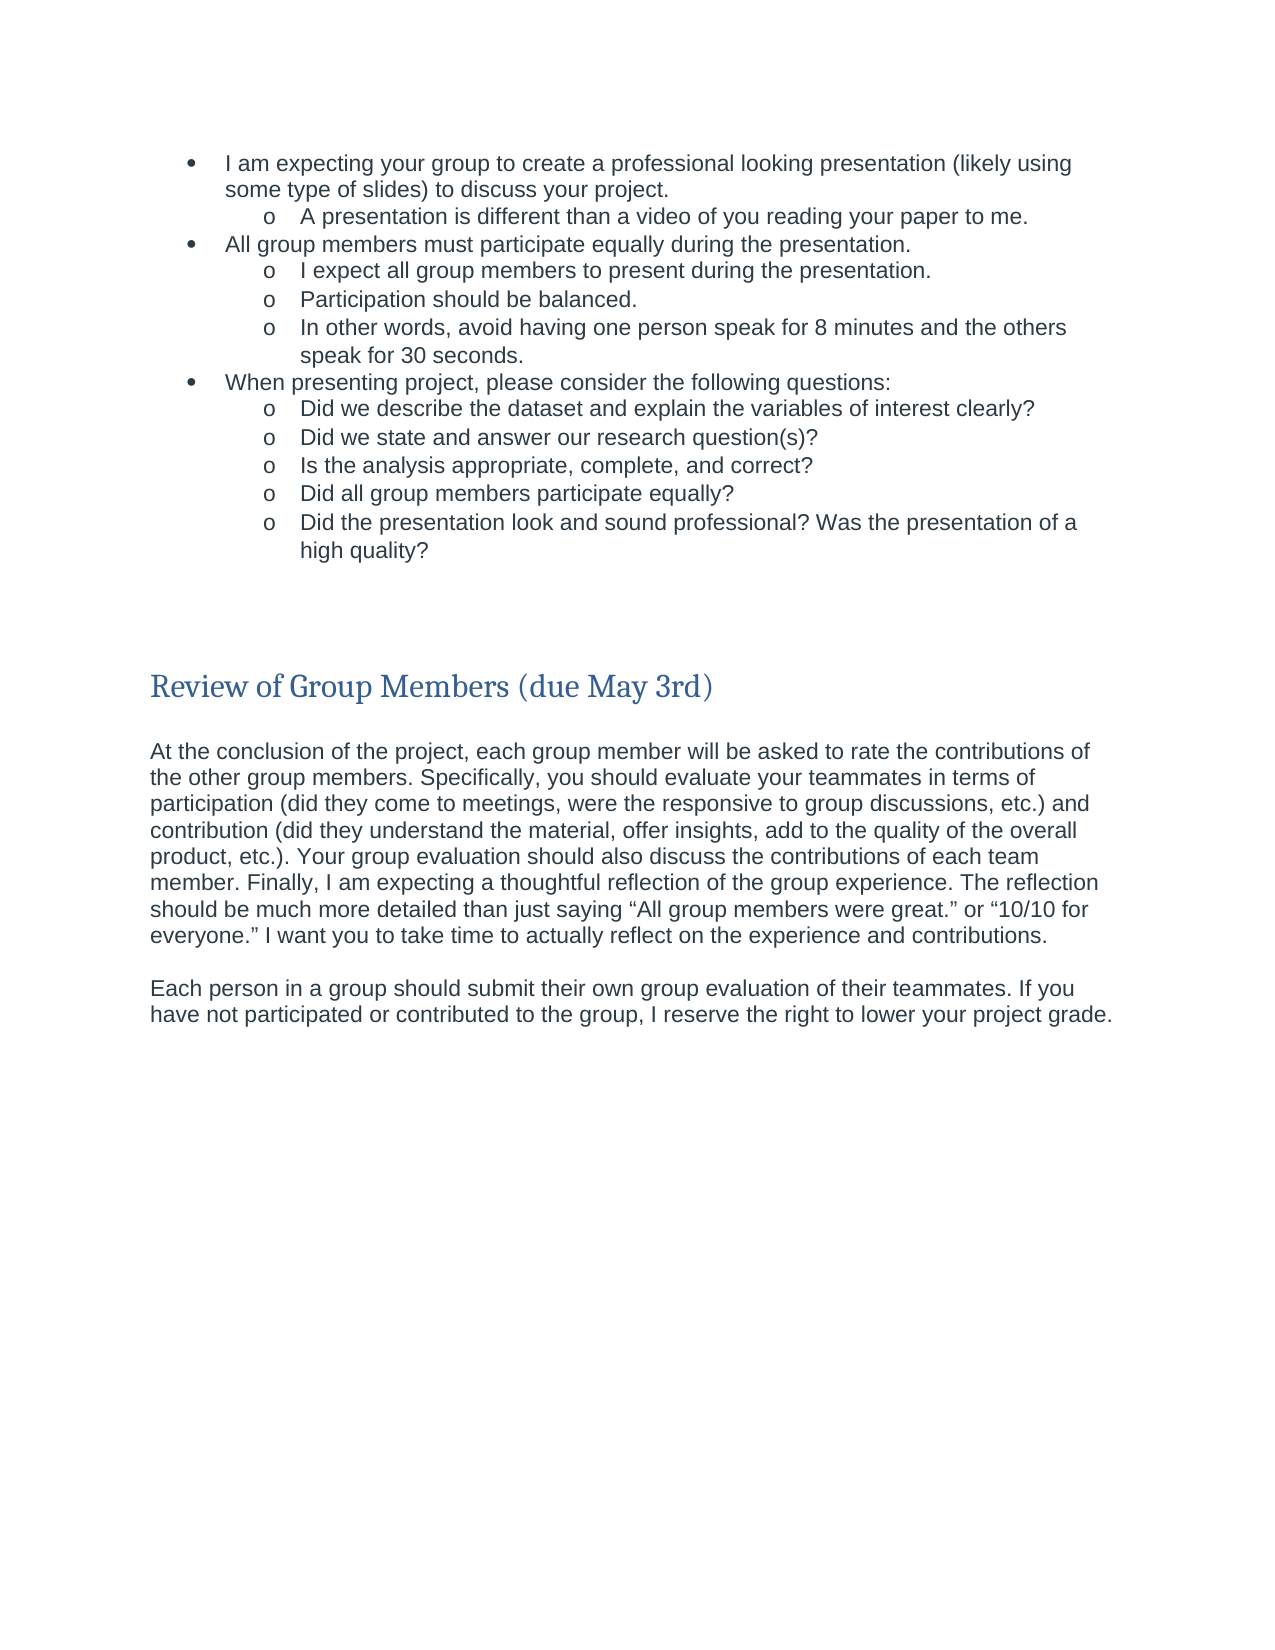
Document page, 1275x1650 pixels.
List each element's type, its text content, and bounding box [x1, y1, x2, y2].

list Did all group members participate equally? [262, 480, 1125, 508]
list I expect all group members to present during the presentation. [262, 257, 1125, 286]
list Participation should be balanced. [262, 286, 1125, 314]
list Did we state and answer our research question(s)? [262, 423, 1125, 452]
list Did we describe the dataset and explain the variables of interest clearly? [262, 395, 1125, 423]
list Did the presentation look and sound professional? Was the presentation of a high quality? [262, 508, 1125, 563]
subtitle Review of Group Members (due May 3rd) [150, 667, 1125, 706]
list Is the analysis appropriate, complete, and correct? [262, 452, 1125, 480]
list When presenting project, please consider the following questions: [187, 369, 1125, 395]
text At the conclusion of the project, each group member will be asked to rate the contributions of the other group members. Specifically, you should evaluate your teammates in terms of participation (did they come to meetings, were the responsive to group discussions, etc.) and contribution (did they understand the material, offer insights, add to the quality of the overall product, etc.). Your group evaluation should also discuss the contributions of each team member. Finally, I am expecting a thoughtful reflection of the group experience. The reflection should be much more detailed than just saying “All group members were great.” or “10/10 for everyone.” I want you to take time to actually reflect on the experience and contributions. [150, 738, 1125, 948]
list I am expecting your group to create a professional looking presentation (likely using some type of slides) to discuss your project. [187, 150, 1125, 203]
list All group members must participate equally during the presentation. [187, 231, 1125, 257]
list A presentation is different than a video of you reading your paper to me. [262, 203, 1125, 231]
list In other words, avoid having one person speak for 8 minutes and the others speak for 30 seconds. [262, 314, 1125, 369]
text Each person in a group should submit their own group evaluation of their teammates. If you have not participated or contributed to the group, I reserve the right to lower your project grade. [150, 975, 1125, 1027]
